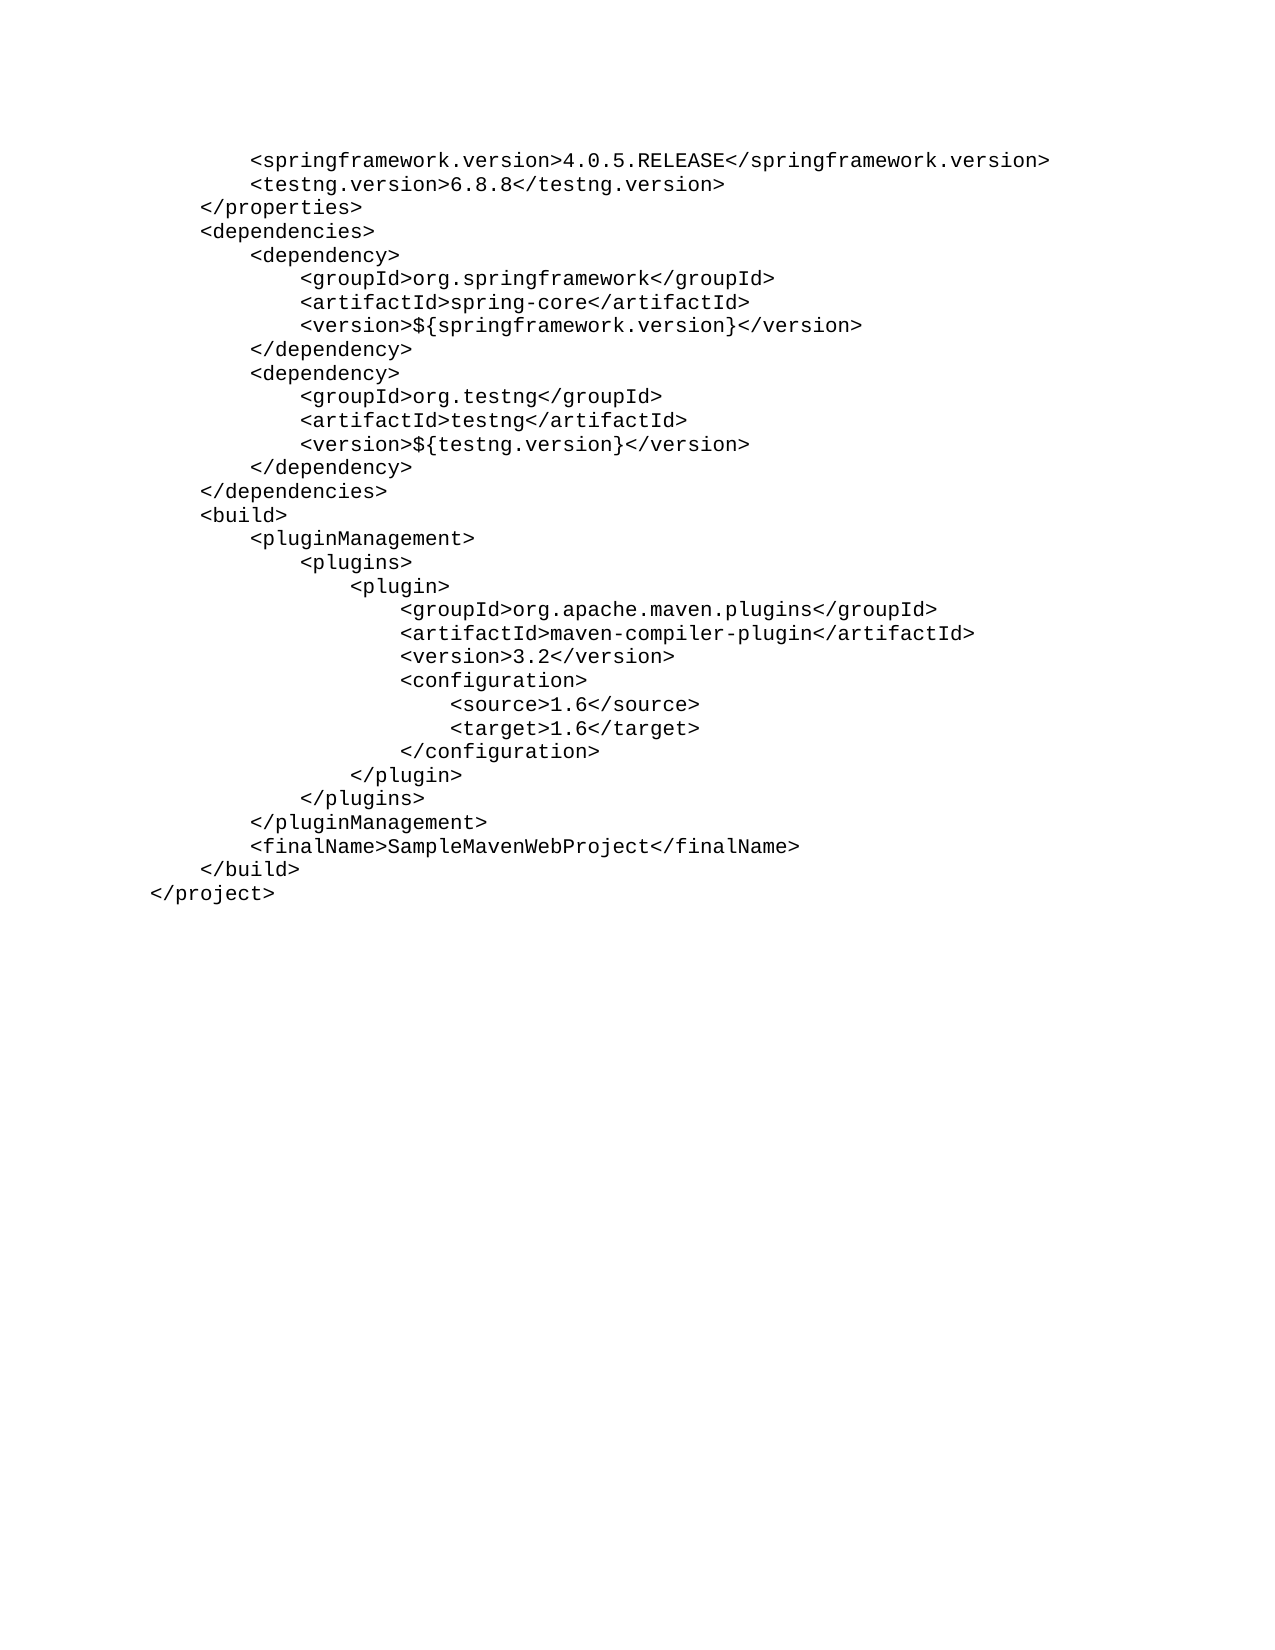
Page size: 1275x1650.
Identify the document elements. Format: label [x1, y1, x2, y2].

table_header [150, 150, 1125, 907]
